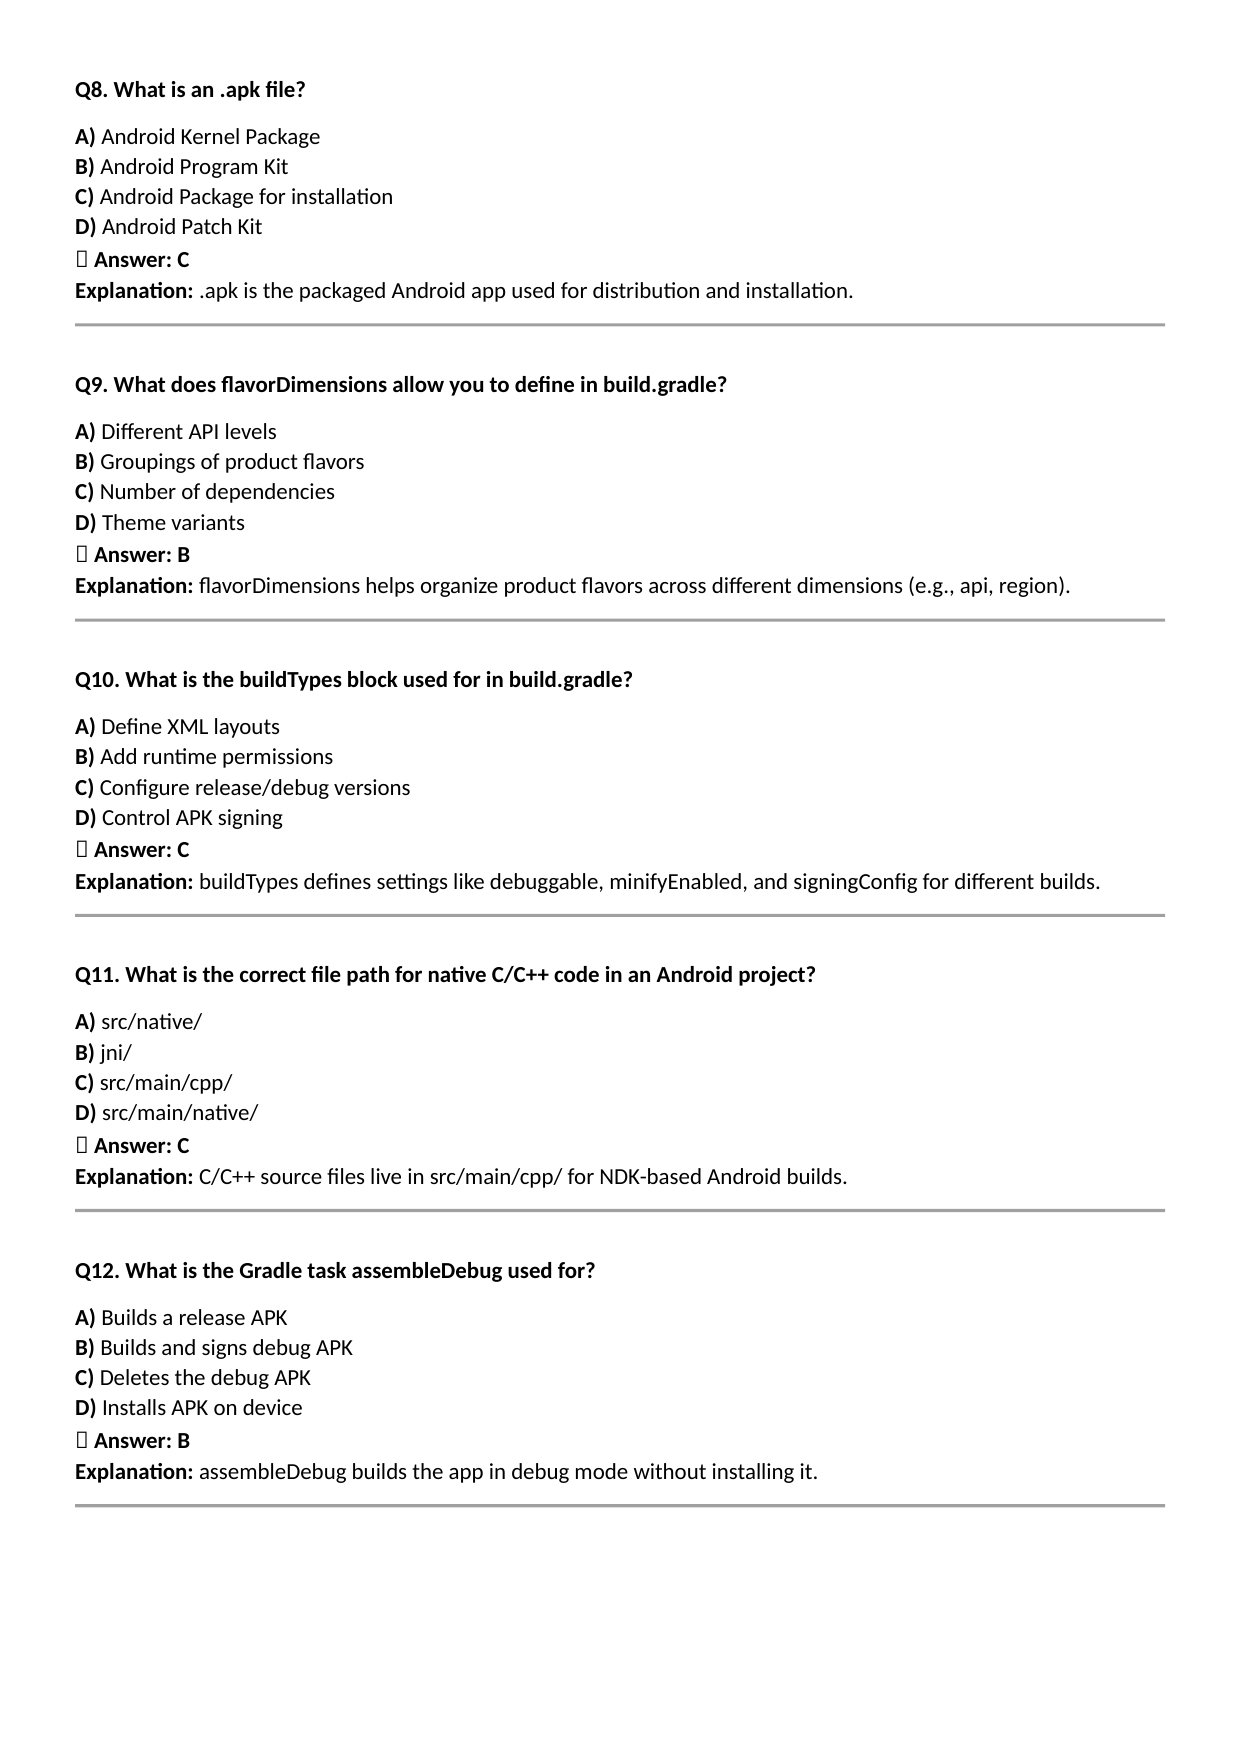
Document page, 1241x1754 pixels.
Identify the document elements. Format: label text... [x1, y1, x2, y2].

text A) Builds a release APK B) Builds and signs debug APK C) Deletes the debug APK D) Installs APK on device ✅ Answer: B Explanation: assembleDebug builds the app in debug mode without installing it. [75, 1303, 1165, 1485]
text A) Android Kernel Package B) Android Program Kit C) Android Package for installation D) Android Patch Kit ✅ Answer: C Explanation: .apk is the packaged Android app used for distribution and installation. [75, 122, 1165, 304]
text Q8. What is an .apk file? [75, 75, 1165, 103]
text A) src/native/ B) jni/ C) src/main/cpp/ D) src/main/native/ ✅ Answer: C Explanation: C/C++ source files live in src/main/cpp/ for NDK-based Android builds. [75, 1007, 1165, 1190]
text A) Different API levels B) Groupings of product flavors C) Number of dependencies D) Theme variants ✅ Answer: B Explanation: flavorDimensions helps organize product flavors across different dimensions (e.g., api, region). [75, 417, 1165, 600]
text Q9. What does flavorDimensions allow you to define in build.gradle? [75, 370, 1165, 398]
text Q10. What is the buildTypes block used for in build.gradle? [75, 665, 1165, 693]
text Q12. What is the Gradle task assembleDebug used for? [75, 1256, 1165, 1284]
text Q11. What is the correct file path for native C/C++ code in an Android project? [75, 961, 1165, 989]
text A) Define XML layouts B) Add runtime permissions C) Configure release/debug versions D) Control APK signing ✅ Answer: C Explanation: buildTypes defines settings like debuggable, minifyEnabled, and signingConfig for different builds. [75, 712, 1165, 895]
